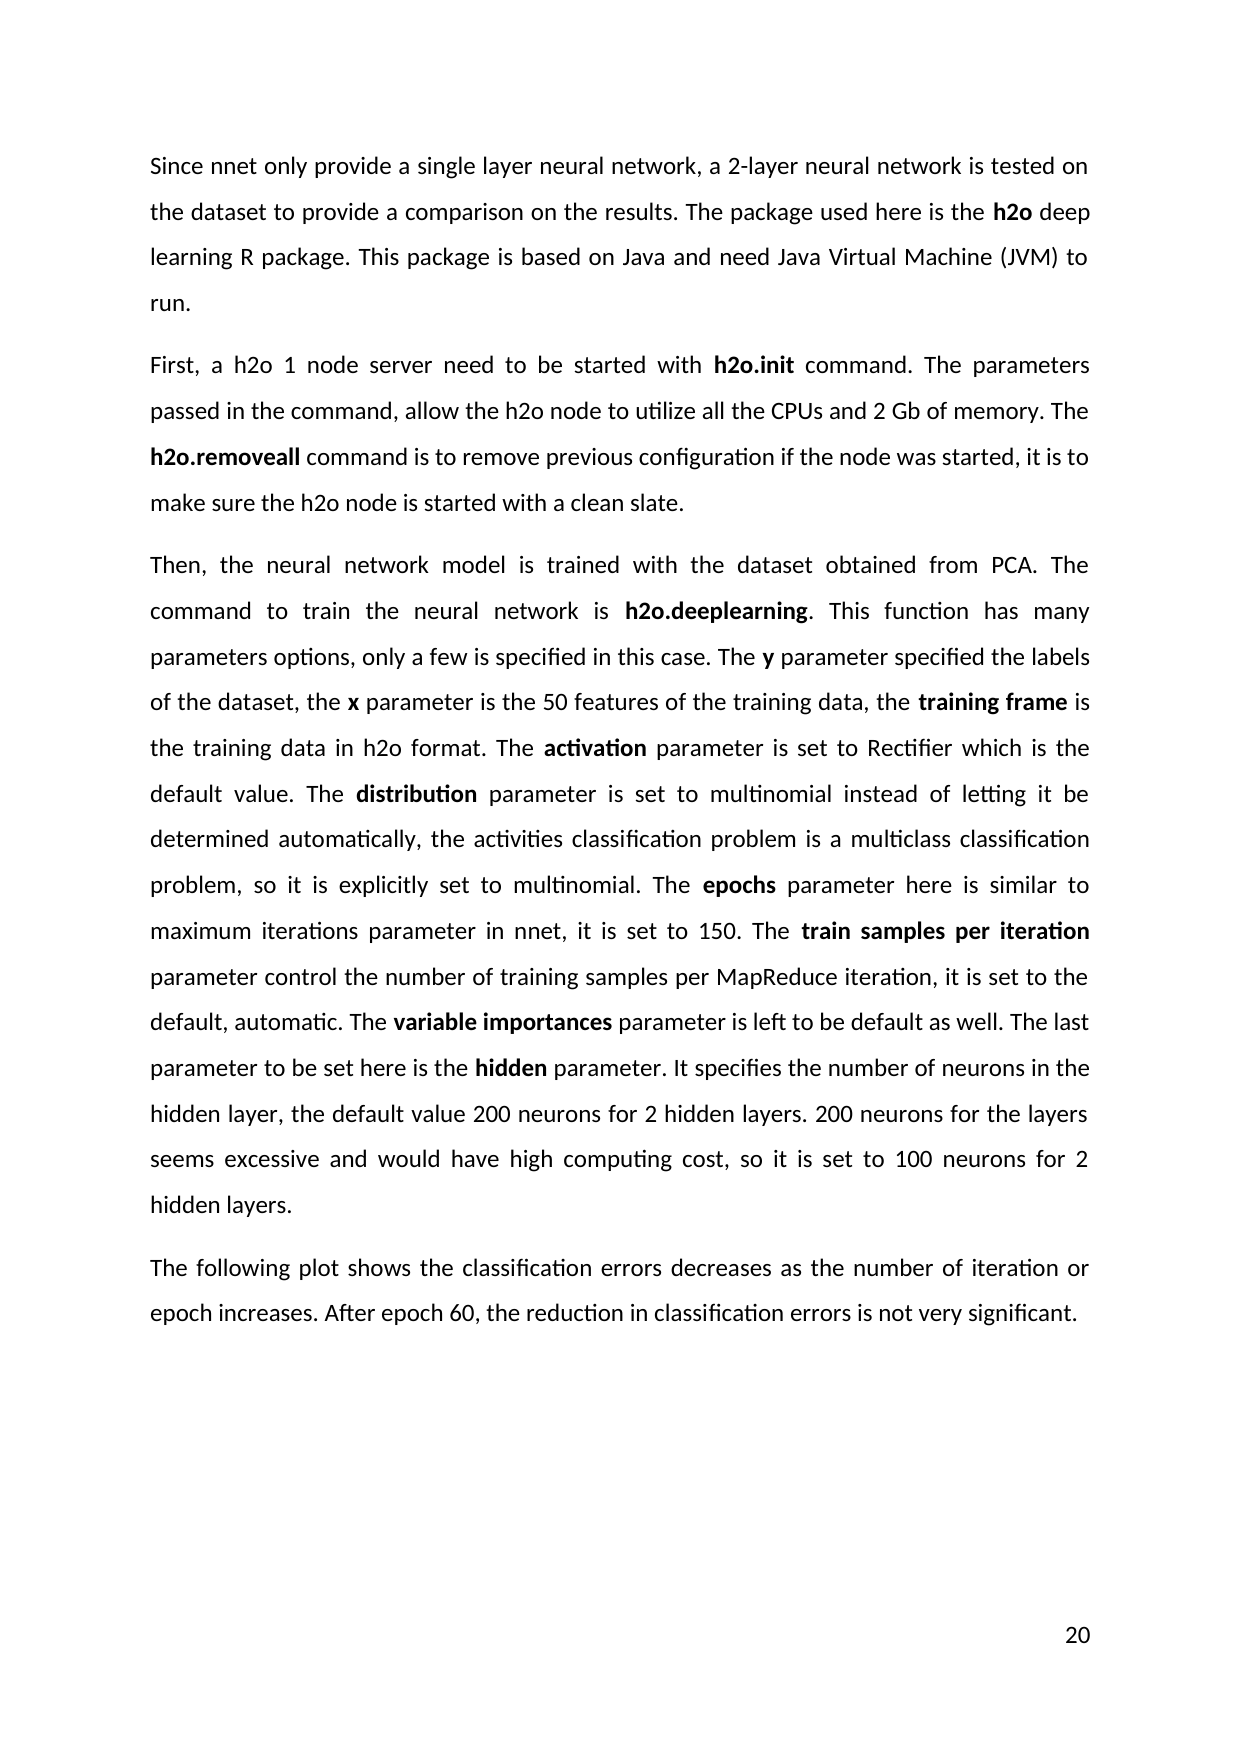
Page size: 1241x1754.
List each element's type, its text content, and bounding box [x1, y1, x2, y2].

text The following plot shows the classification errors decreases as the number of iteration or epoch increases. After epoch 60, the reduction in classification errors is not very significant. [150, 1252, 1090, 1328]
text First, a h2o 1 node server need to be started with h2o.init command. The parameters passed in the command, allow the h2o node to utilize all the CPUs and 2 Gb of memory. The h2o.removeall command is to remove previous configuration if the node was started, it is to make sure the h2o node is started with a clean slate. [150, 349, 1090, 517]
text Then, the neural network model is trained with the dataset obtained from PCA. The command to train the neural network is h2o.deeplearning. This function has many parameters options, only a few is specified in this case. The y parameter specified the labels of the dataset, the x parameter is the 50 features of the training data, the training frame is the training data in h2o format. The activation parameter is set to Rectifier which is the default value. The distribution parameter is set to multinomial instead of letting it be determined automatically, the activities classification problem is a multiclass classification problem, so it is explicitly set to multinomial. The epochs parameter here is similar to maximum iterations parameter in nnet, it is set to 150. The train samples per iteration parameter control the number of training samples per MapReduce iteration, it is set to the default, automatic. The variable importances parameter is left to be default as well. The last parameter to be set here is the hidden parameter. It specifies the number of neurons in the hidden layer, the default value 200 neurons for 2 hidden layers. 200 neurons for the layers seems excessive and would have high computing cost, so it is set to 100 neurons for 2 hidden layers. [150, 549, 1090, 1220]
text Since nnet only provide a single layer neural network, a 2-layer neural network is tested on the dataset to provide a comparison on the results. The package used here is the h2o deep learning R package. This package is based on Java and need Java Virtual Machine (JVM) to run. [150, 150, 1090, 318]
